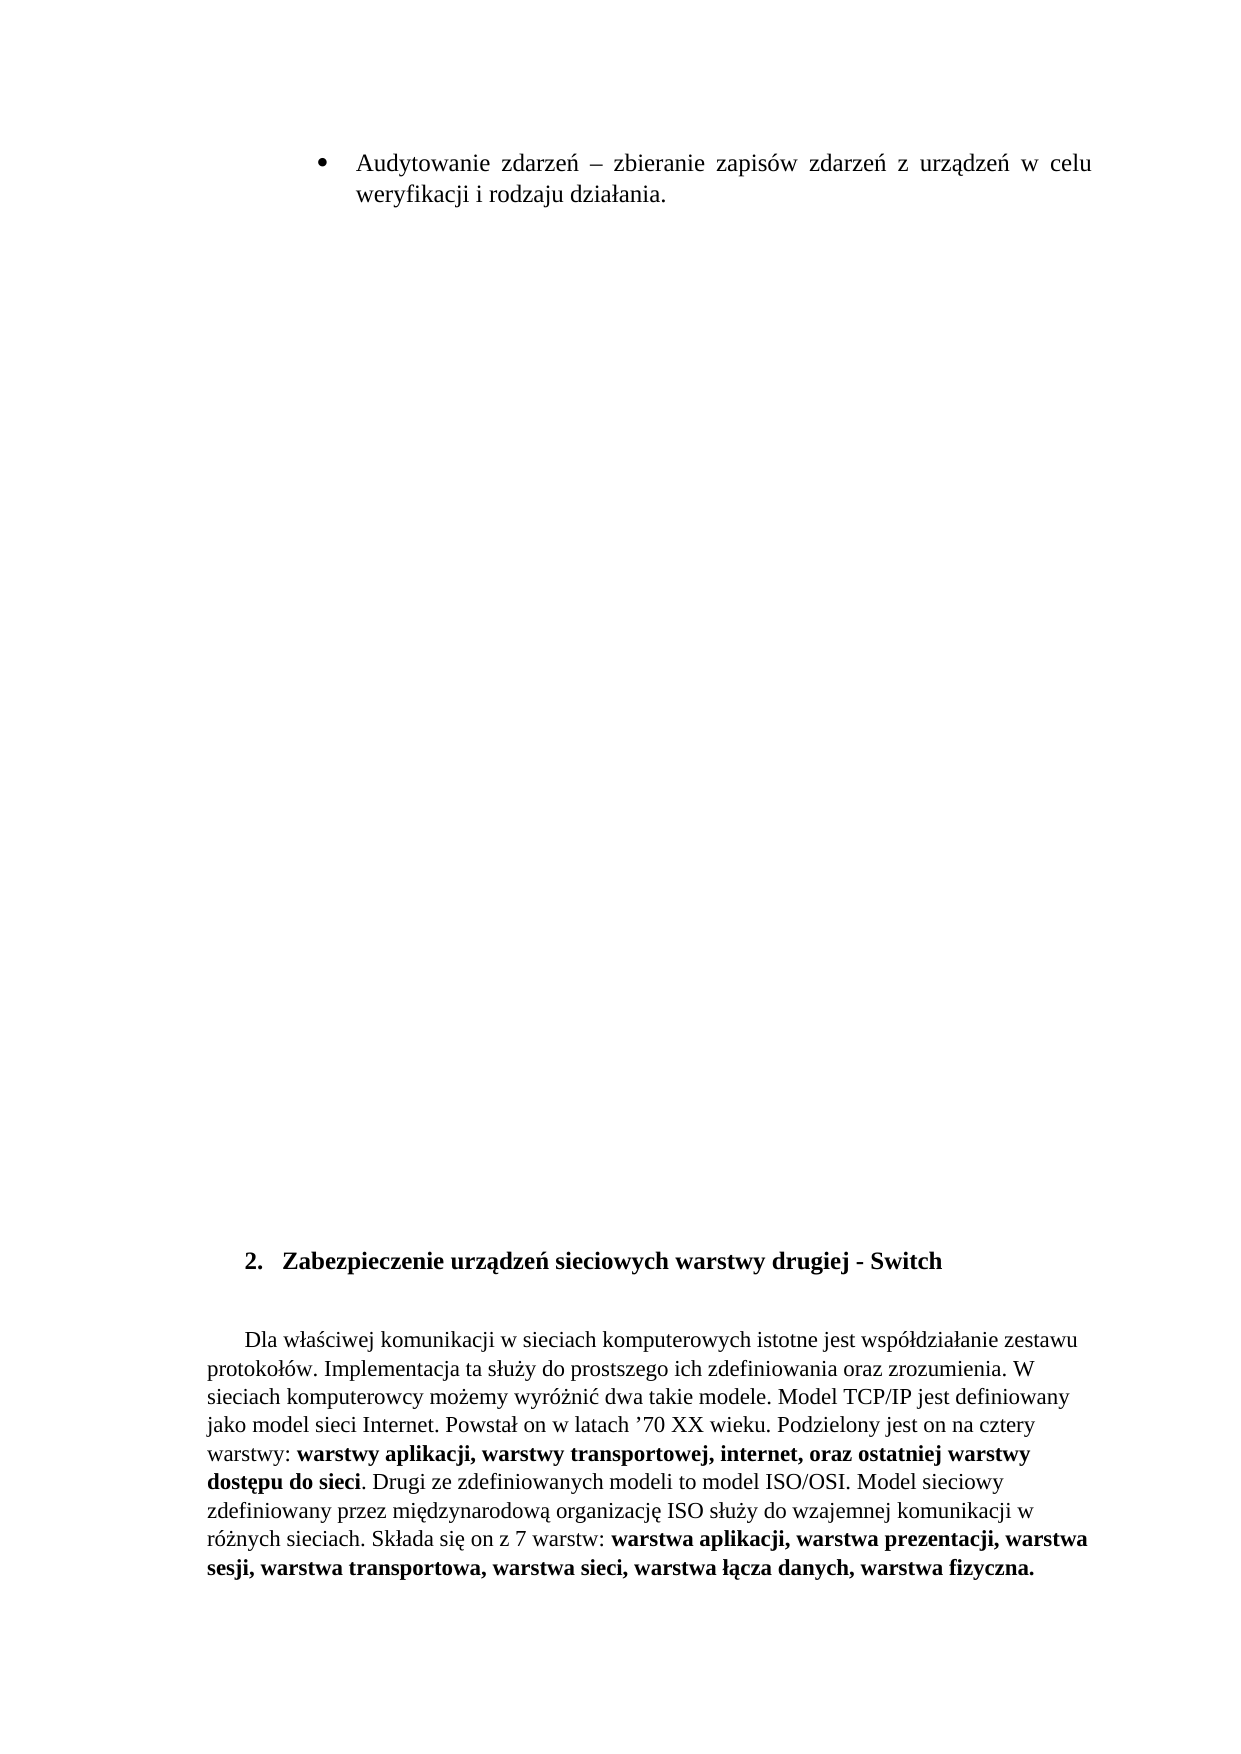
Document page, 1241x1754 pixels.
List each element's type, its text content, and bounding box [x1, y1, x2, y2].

subtitle Zabezpieczenie urządzeń sieciowych warstwy drugiej - Switch [244, 1246, 1092, 1275]
list Audytowanie zdarzeń – zbieranie zapisów zdarzeń z urządzeń w celu weryfikacji i rodzaju działania. [318, 148, 1092, 207]
text Dla właściwej komunikacji w sieciach komputerowych istotne jest współdziałanie zestawu protokołów. Implementacja ta służy do prostszego ich zdefiniowania oraz zrozumienia. W sieciach komputerowcy możemy wyróżnić dwa takie modele. Model TCP/IP jest definiowany jako model sieci Internet. Powstał on w latach ’70 XX wieku. Podzielony jest on na cztery warstwy: warstwy aplikacji, warstwy transportowej, internet, oraz ostatniej warstwy dostępu do sieci. Drugi ze zdefiniowanych modeli to model ISO/OSI. Model sieciowy zdefiniowany przez międzynarodową organizację ISO służy do wzajemnej komunikacji w różnych sieciach. Składa się on z 7 warstw: warstwa aplikacji, warstwa prezentacji, warstwa sesji, warstwa transportowa, warstwa sieci, warstwa łącza danych, warstwa fizyczna. [207, 1326, 1092, 1580]
